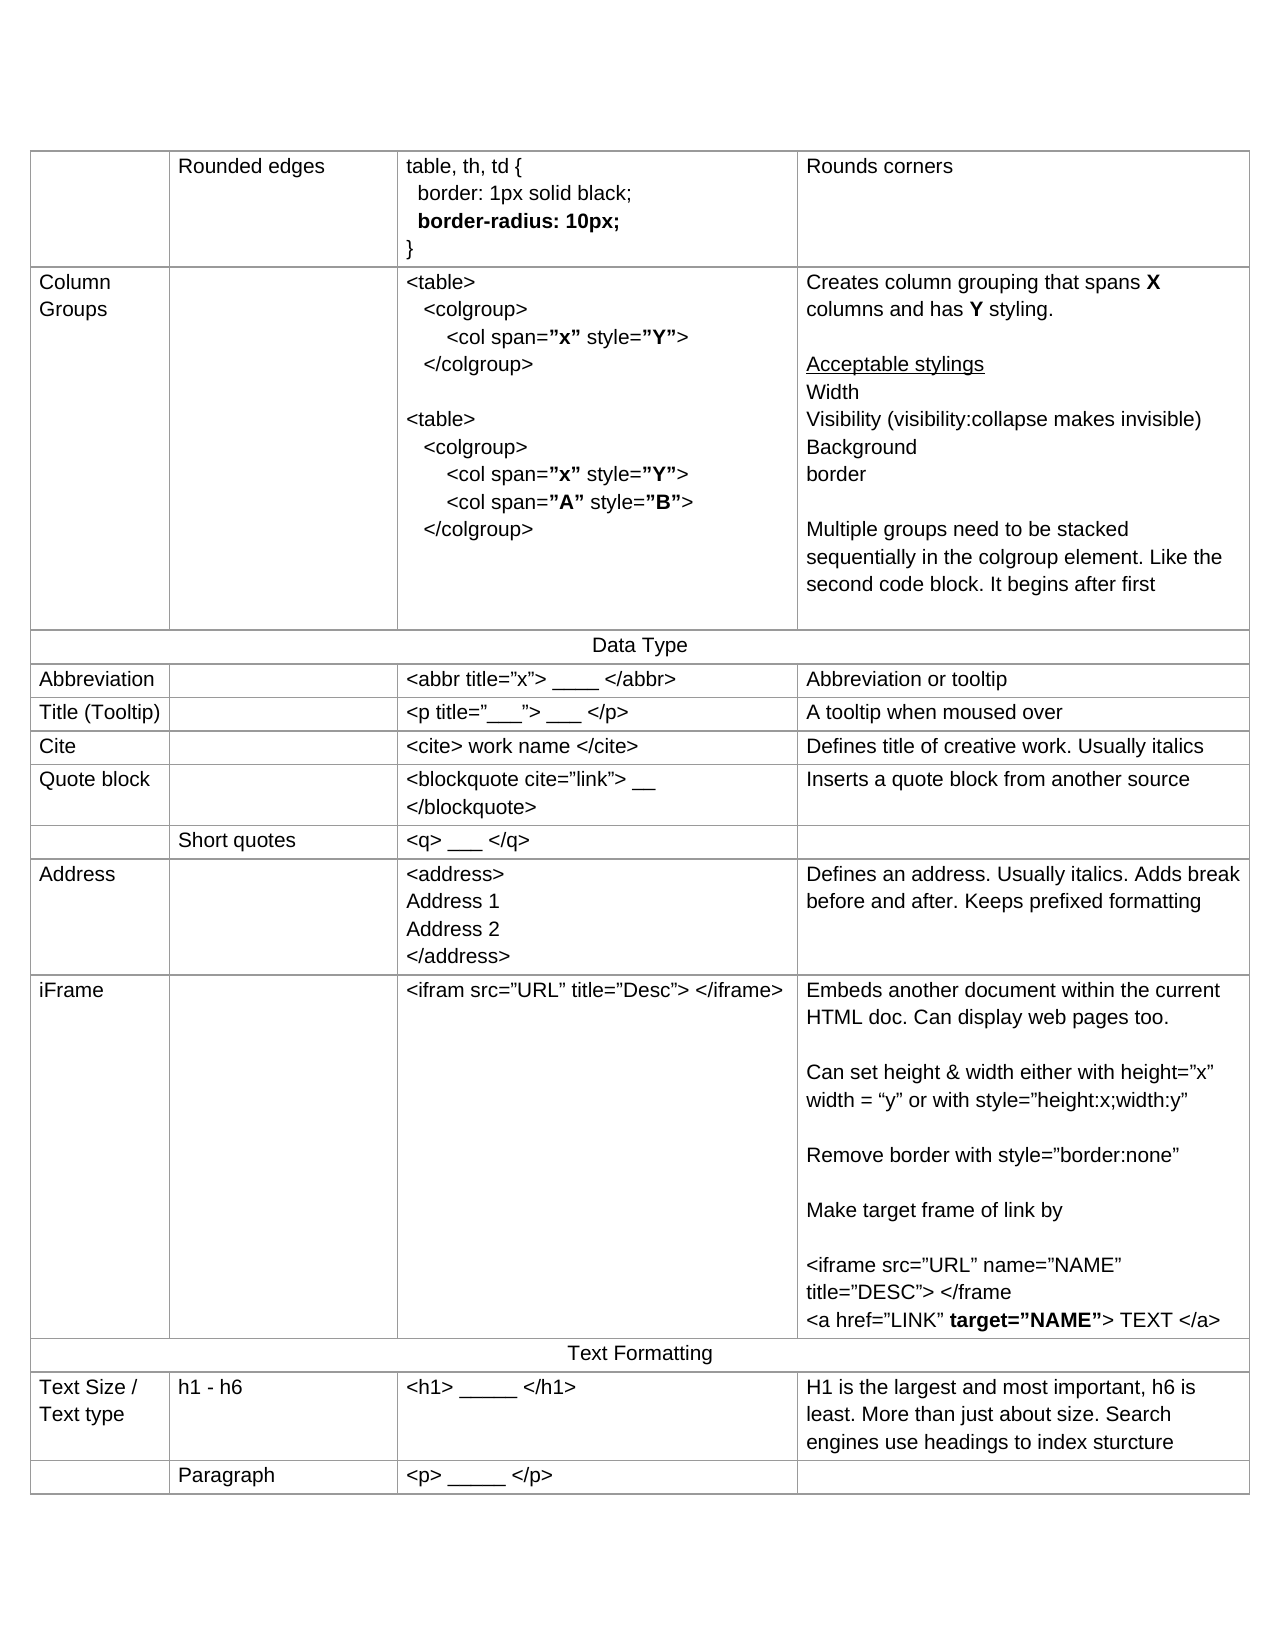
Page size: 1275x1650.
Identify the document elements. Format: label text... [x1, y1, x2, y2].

table_cell [170, 976, 397, 1338]
table_cell Cite [31, 732, 169, 763]
table_cell [170, 732, 397, 763]
table_cell <address> Address 1 Address 2 </address> [398, 860, 797, 974]
table_cell Data Type [31, 631, 1249, 663]
table_cell Title (Tooltip) [31, 698, 169, 730]
table_cell <table> <colgroup> <col span=”x” style=”Y”> </colgroup> <table> <colgroup> <col span=”x” style=”Y”> <col span=”A” style=”B”> </colgroup> [398, 268, 797, 629]
table_cell Text Formatting [31, 1339, 1249, 1371]
table_cell Short quotes [170, 826, 397, 858]
table_cell Defines an address. Usually italics. Adds break before and after. Keeps prefixed formatting [798, 860, 1249, 974]
table_cell [170, 860, 397, 974]
table_cell h1 - h6 [170, 1373, 397, 1460]
table_cell [170, 268, 397, 629]
table_cell <q> ___ </q> [398, 826, 797, 858]
table_cell <ifram src=”URL” title=”Desc”> </iframe> [398, 976, 797, 1338]
table_cell <cite> work name </cite> [398, 732, 797, 763]
table_cell <h1> _____ </h1> [398, 1373, 797, 1460]
table_cell [798, 826, 1249, 858]
table_cell Creates column grouping that spans X columns and has Y styling. Acceptable stylings Width Visibility (visibility:collapse makes invisible) Background border Multiple groups need to be stacked sequentially in the colgroup element. Like the second code block. It begins after first [798, 268, 1249, 629]
table_cell Column Groups [31, 268, 169, 629]
table_cell Address [31, 860, 169, 974]
table_cell Rounds corners [798, 152, 1249, 266]
table_cell table, th, td { border: 1px solid black; border-radius: 10px; } [398, 152, 797, 266]
table_cell [170, 698, 397, 730]
table_cell [170, 665, 397, 696]
table_cell Inserts a quote block from another source [798, 765, 1249, 824]
table_cell A tooltip when moused over [798, 698, 1249, 730]
table_cell Text Size / Text type [31, 1373, 169, 1460]
table_cell <blockquote cite=”link”> __ </blockquote> [398, 765, 797, 824]
table_cell [31, 1461, 169, 1493]
table_cell <p> _____ </p> [398, 1461, 797, 1493]
table_cell Paragraph [170, 1461, 397, 1493]
table_cell Abbreviation [31, 665, 169, 696]
table_cell Defines title of creative work. Usually italics [798, 732, 1249, 763]
table_cell Quote block [31, 765, 169, 824]
table_cell H1 is the largest and most important, h6 is least. More than just about size. Search engines use headings to index sturcture [798, 1373, 1249, 1460]
table_cell <abbr title=”x”> ____ </abbr> [398, 665, 797, 696]
table_cell <p title=”___”> ___ </p> [398, 698, 797, 730]
table_cell Embeds another document within the current HTML doc. Can display web pages too. Can set height & width either with height=”x” width = “y” or with style=”height:x;width:y” Remove border with style=”border:none” Make target frame of link by <iframe src=”URL” name=”NAME” title=”DESC”> </frame <a href=”LINK” target=”NAME”> TEXT </a> [798, 976, 1249, 1338]
table_cell iFrame [31, 976, 169, 1338]
table_cell [170, 765, 397, 824]
table_cell Rounded edges [170, 152, 397, 266]
table_cell [31, 152, 169, 266]
table_cell Abbreviation or tooltip [798, 665, 1249, 696]
table_cell [31, 826, 169, 858]
table_cell [798, 1461, 1249, 1493]
